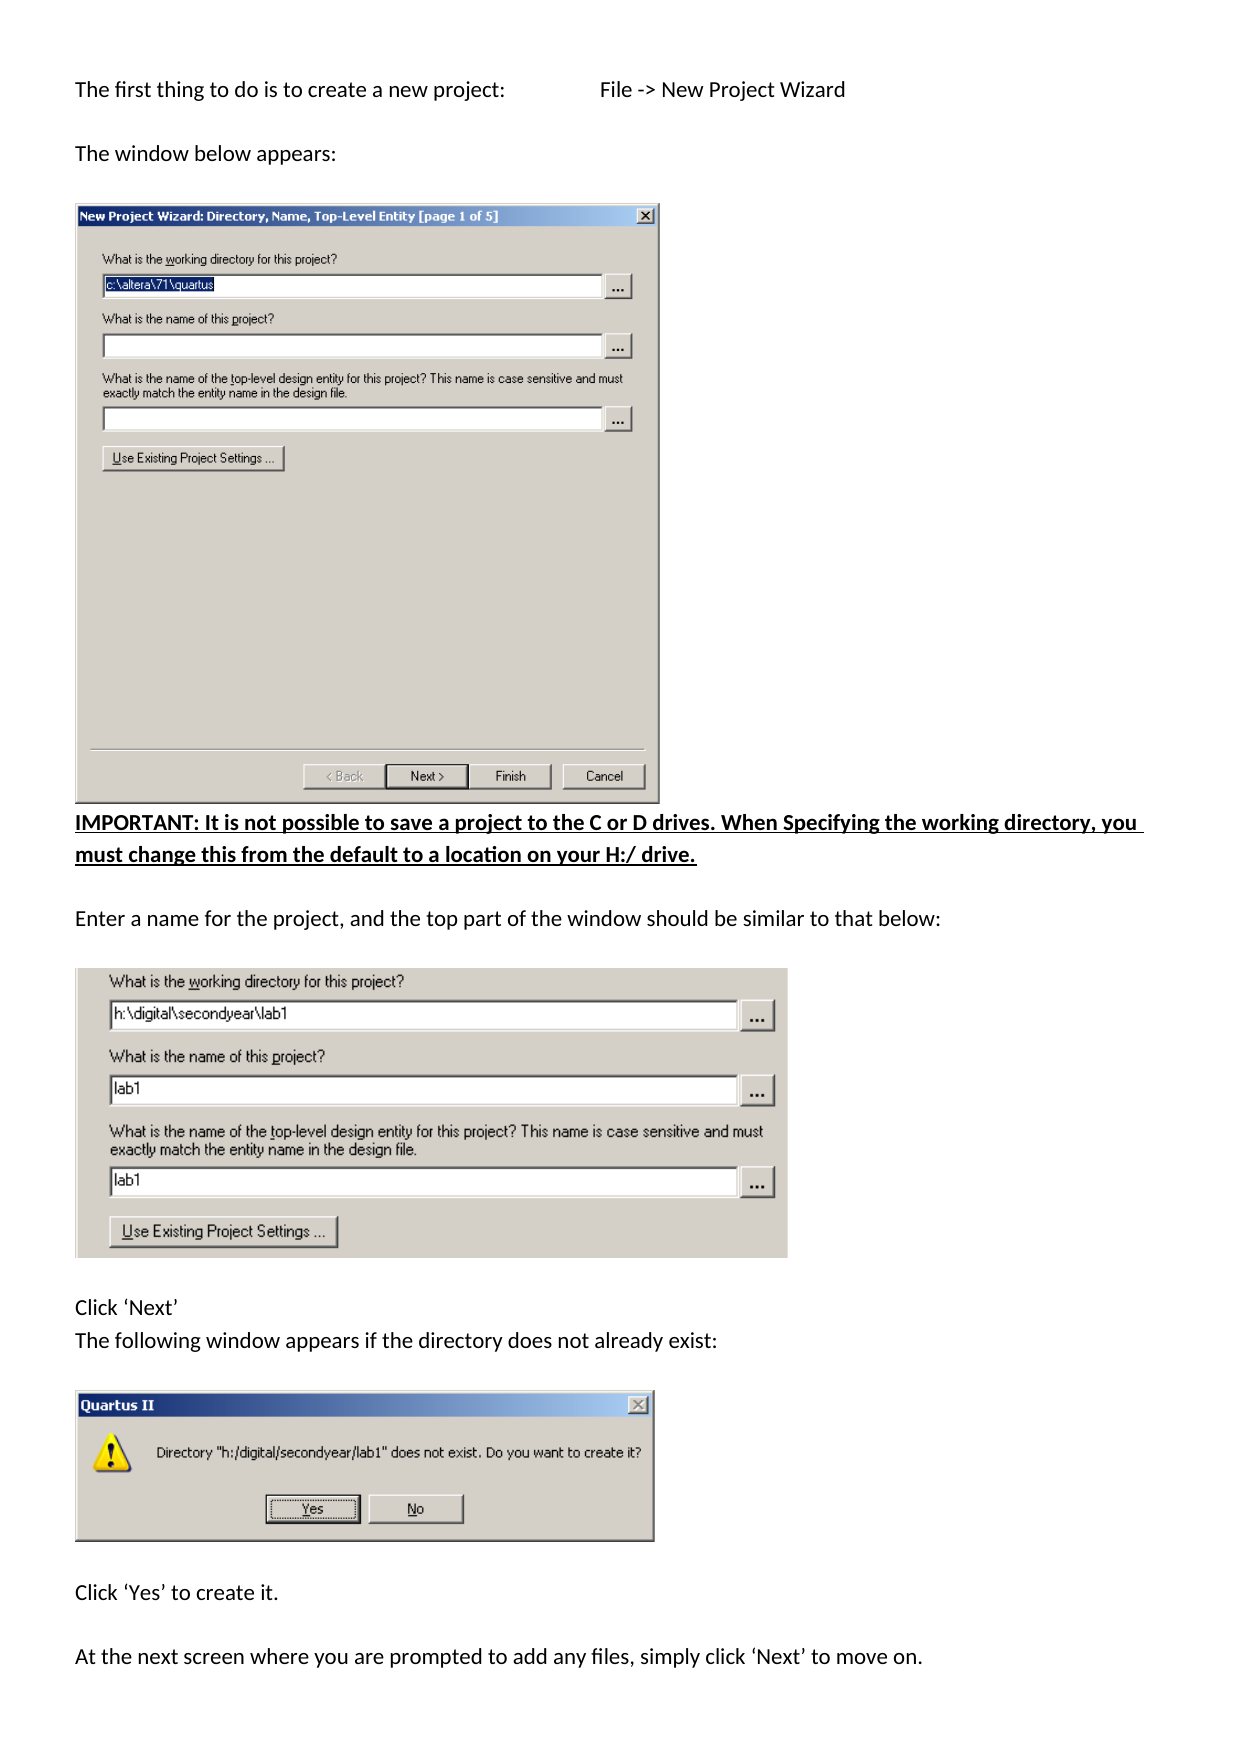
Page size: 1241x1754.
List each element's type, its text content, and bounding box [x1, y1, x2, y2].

text The following window appears if the directory does not already exist: [75, 1326, 1165, 1354]
picture [75, 968, 788, 1258]
picture [75, 203, 660, 804]
text IMPORTANT: It is not possible to save a project to the C or D drives. When Specifying the working directory, you must change this from the default to a location on your H:/ drive. [75, 808, 1165, 868]
text The window below appears: [75, 139, 1165, 167]
picture [75, 1390, 655, 1542]
text Enter a name for the project, and the top part of the window should be similar to that below: [75, 904, 1165, 932]
text At the next screen where you are prompted to add any files, simply click ‘Next’ to move on. [75, 1642, 1165, 1670]
text The first thing to do is to create a new project: File -> New Project Wizard [75, 75, 1165, 103]
text Click ‘Yes’ to create it. [75, 1578, 1165, 1606]
text Click ‘Next’ [75, 1293, 1165, 1322]
